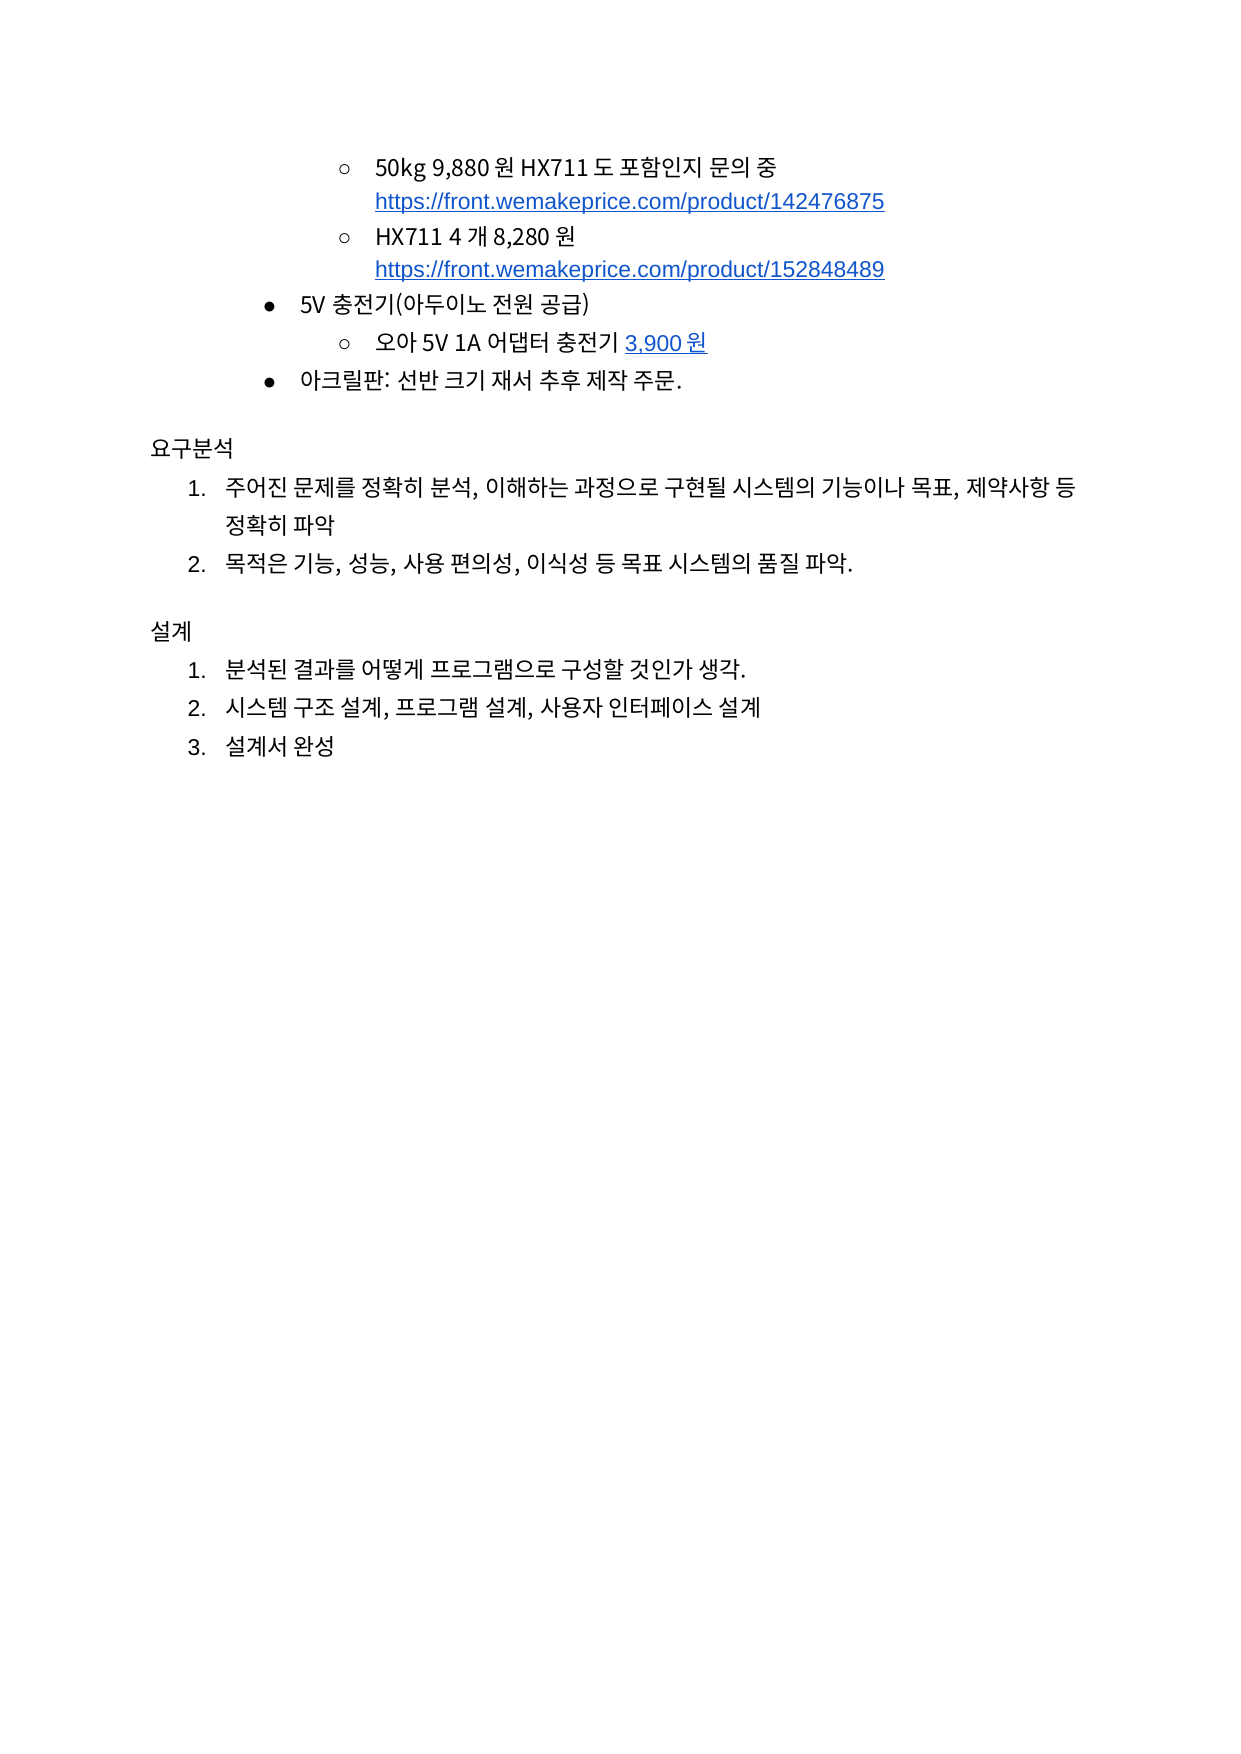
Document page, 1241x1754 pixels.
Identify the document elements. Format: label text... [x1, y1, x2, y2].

text https://front.wemakeprice.com/product/152848489 [375, 256, 1090, 283]
list 목적은 기능, 성능, 사용 편의성, 이식성 등 목표 시스템의 품질 파악. [187, 546, 1090, 579]
text https://front.wemakeprice.com/product/142476875 [375, 188, 1090, 214]
list 분석된 결과를 어떻게 프로그램으로 구성할 것인가 생각. [187, 652, 1090, 685]
list 시스템 구조 설계, 프로그램 설계, 사용자 인터페이스 설계 [187, 690, 1090, 723]
text 설계 [150, 614, 1090, 647]
text 요구분석 [150, 431, 1090, 464]
list HX711 4개 8,280원 [337, 218, 1090, 252]
list 설계서 완성 [187, 728, 1090, 762]
list 아크릴판: 선반 크기 재서 추후 제작 주문. [262, 363, 1090, 396]
list 50kg 9,880원 HX711도 포함인지 문의 중 [337, 150, 1090, 183]
list 5V 충전기(아두이노 전원 공급) [262, 287, 1090, 320]
list 오아 5V 1A 어댑터 충전기 3,900원 [337, 325, 1090, 358]
list 주어진 문제를 정확히 분석, 이해하는 과정으로 구현될 시스템의 기능이나 목표, 제약사항 등 정확히 파악 [187, 469, 1090, 541]
